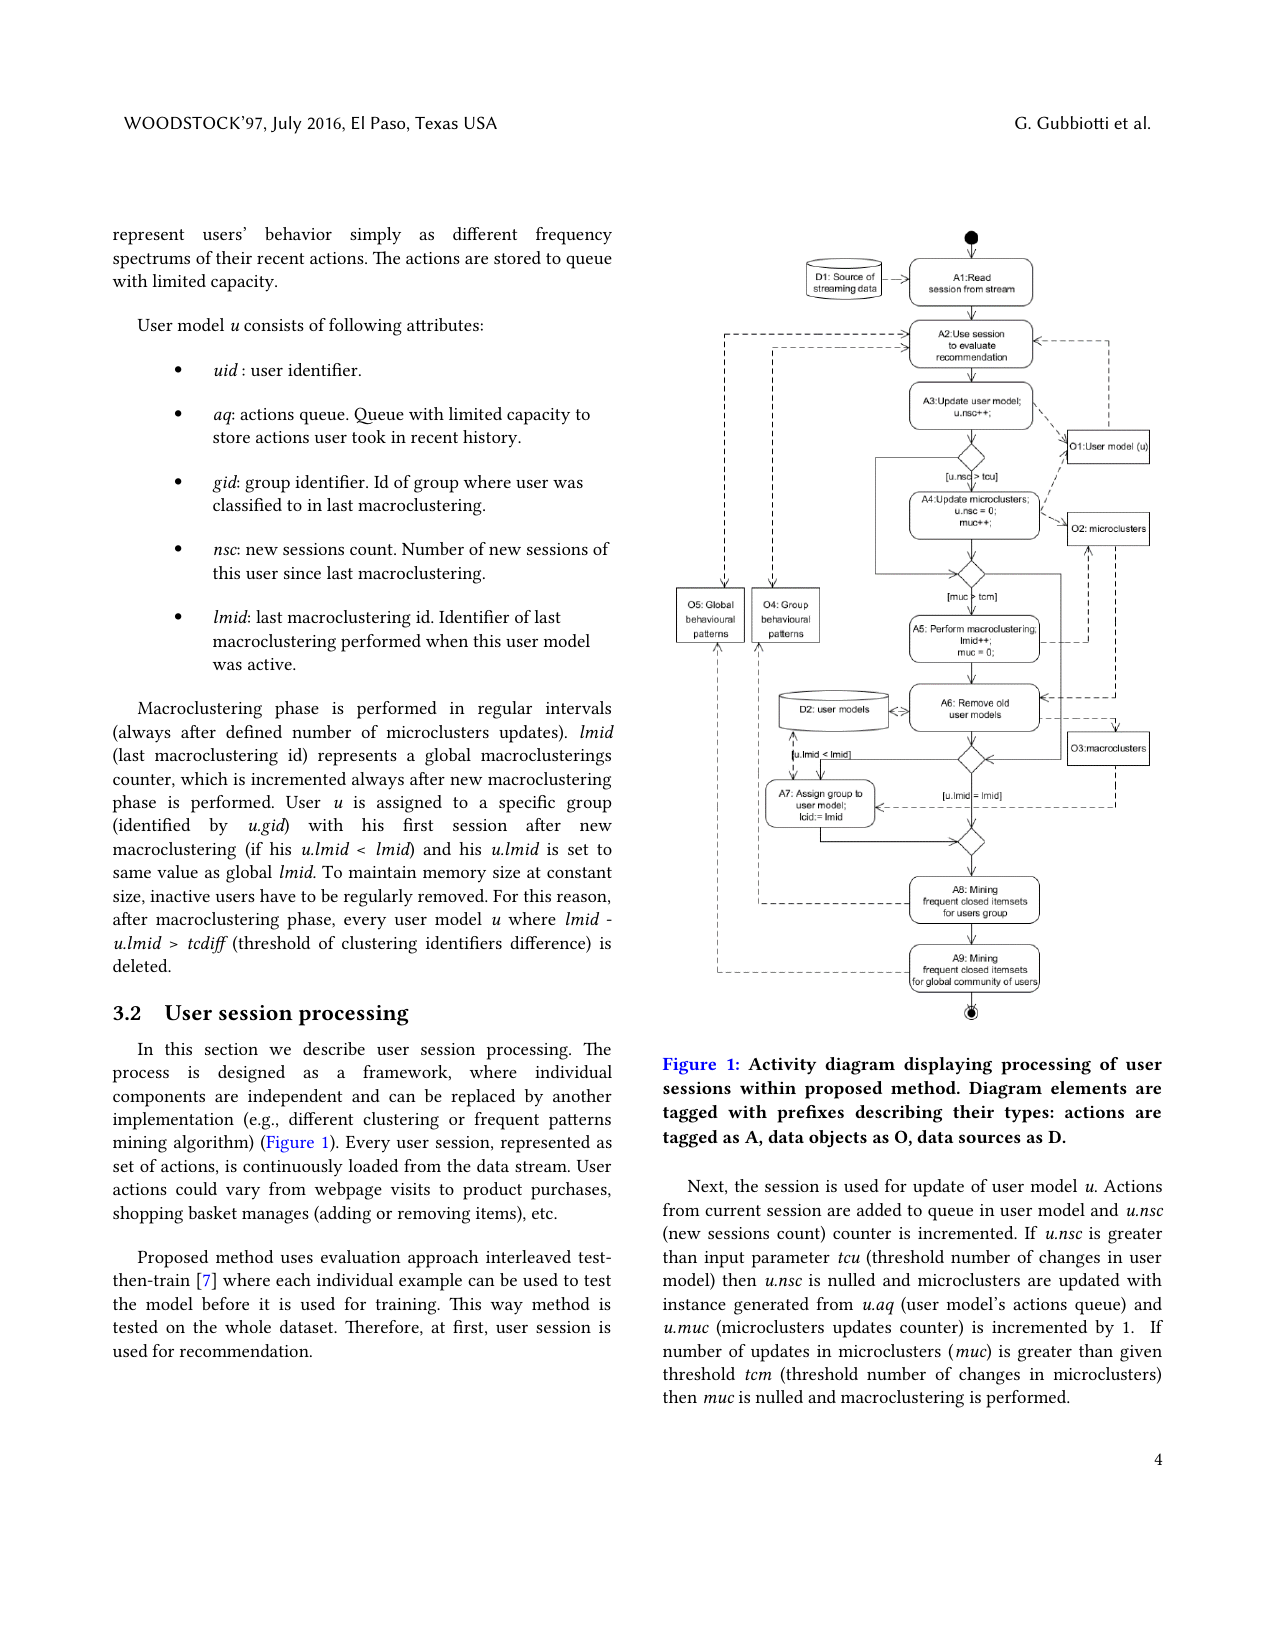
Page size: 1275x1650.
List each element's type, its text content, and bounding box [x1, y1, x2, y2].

text 3.2 User session processing [112, 1000, 612, 1026]
list lmid: last macroclustering id. Identifier of last macroclustering performed when this user model was active. [175, 607, 612, 675]
list gid: group identifier. Id of group where user was classified to in last macroclustering. [175, 471, 612, 516]
text Figure 1: Activity diagram displaying processing of user sessions within proposed method. Diagram elements are tagged with prefixes describing their types: actions are tagged as A, data objects as O, data sources as D. [662, 1053, 1162, 1148]
list nsc: new sessions count. Number of new sessions of this user since last macroclustering. [175, 539, 612, 584]
text Proposed method uses evaluation approach interleaved test-then-train [7] where each individual example can be used to test the model before it is used for training. This way method is tested on the whole dataset. Therefore, at first, user session is used for recommendation. [112, 1247, 612, 1362]
list aq: actions queue. Queue with limited capacity to store actions user took in recent history. [175, 404, 612, 448]
text Next, the session is used for update of user model u. Actions from current session are added to queue in user model and u.nsc (new sessions count) counter is incremented. If u.nsc is greater than input parameter tcu (threshold number of changes in user model) then u.nsc is nulled and microclusters are updated with instance generated from u.aq (user model’s actions queue) and u.muc (microclusters updates counter) is incremented by 1. If number of updates in microclusters (muc) is greater than given threshold tcm (threshold number of changes in microclusters) then muc is nulled and macroclustering is performed. [662, 1176, 1162, 1408]
list uid : user identifier. [175, 359, 612, 381]
text In this section we describe user session processing. The process is designed as a framework, where individual components are independent and can be replaced by another implementation (e.g., different clustering or frequent patterns mining algorithm) (Figure 1). Every user session, represented as set of actions, is continuously loaded from the data stream. User actions could vary from webpage visits to product purchases, shopping basket manages (adding or removing items), etc. [112, 1038, 612, 1224]
text User model u consists of following attributes: [112, 315, 612, 336]
picture [662, 223, 1163, 1026]
text Macroclustering phase is performed in regular intervals (always after defined number of microclusters updates). lmid (last macroclustering id) represents a global macroclusterings counter, which is incremented always after new macroclustering phase is performed. User u is assigned to a specific group (identified by u.gid) with his first session after new macroclustering (if his u.lmid < lmid) and his u.lmid is set to same value as global lmid. To maintain memory size at constant size, inactive users have to be regularly removed. For this reason, after macroclustering phase, every user model u where lmid - u.lmid > tcdiff (threshold of clustering identifiers difference) is deleted. [112, 698, 612, 977]
